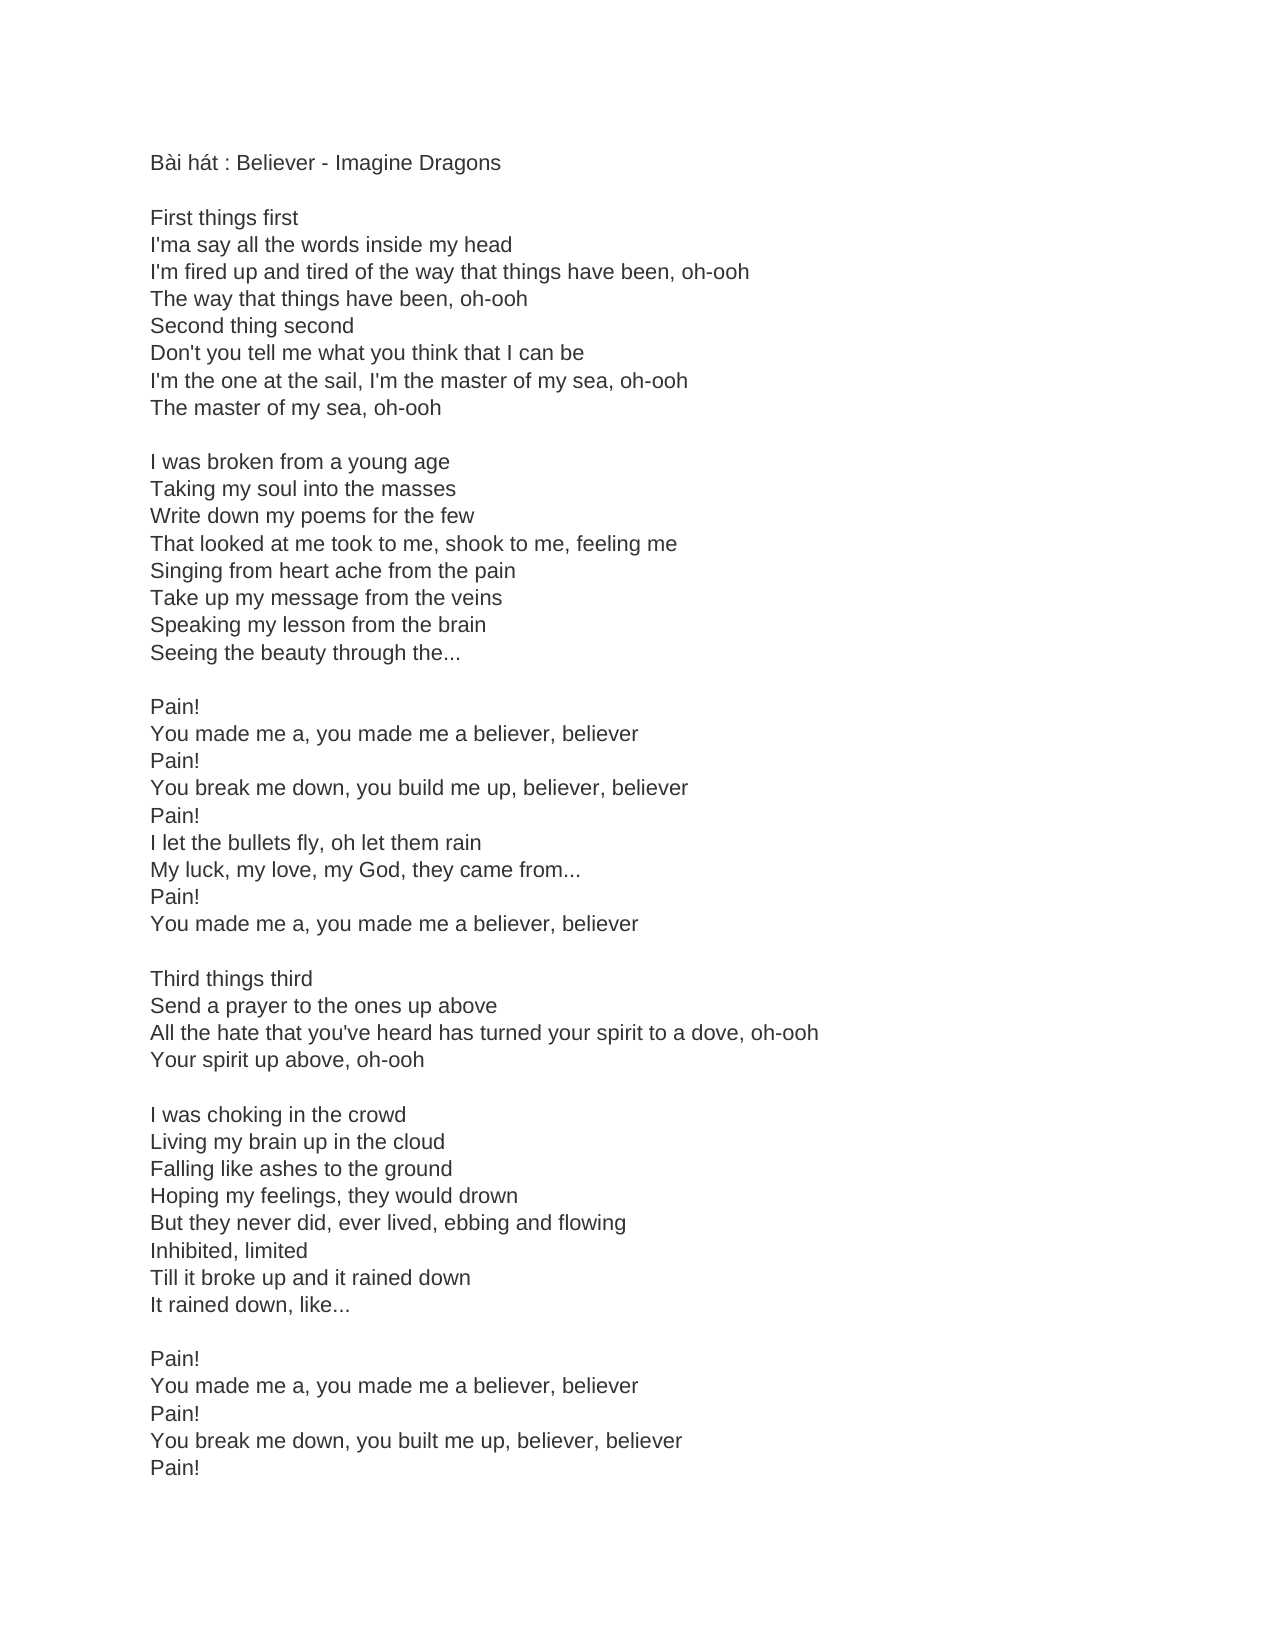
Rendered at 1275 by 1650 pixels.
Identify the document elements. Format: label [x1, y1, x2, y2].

text [150, 150, 1125, 1480]
